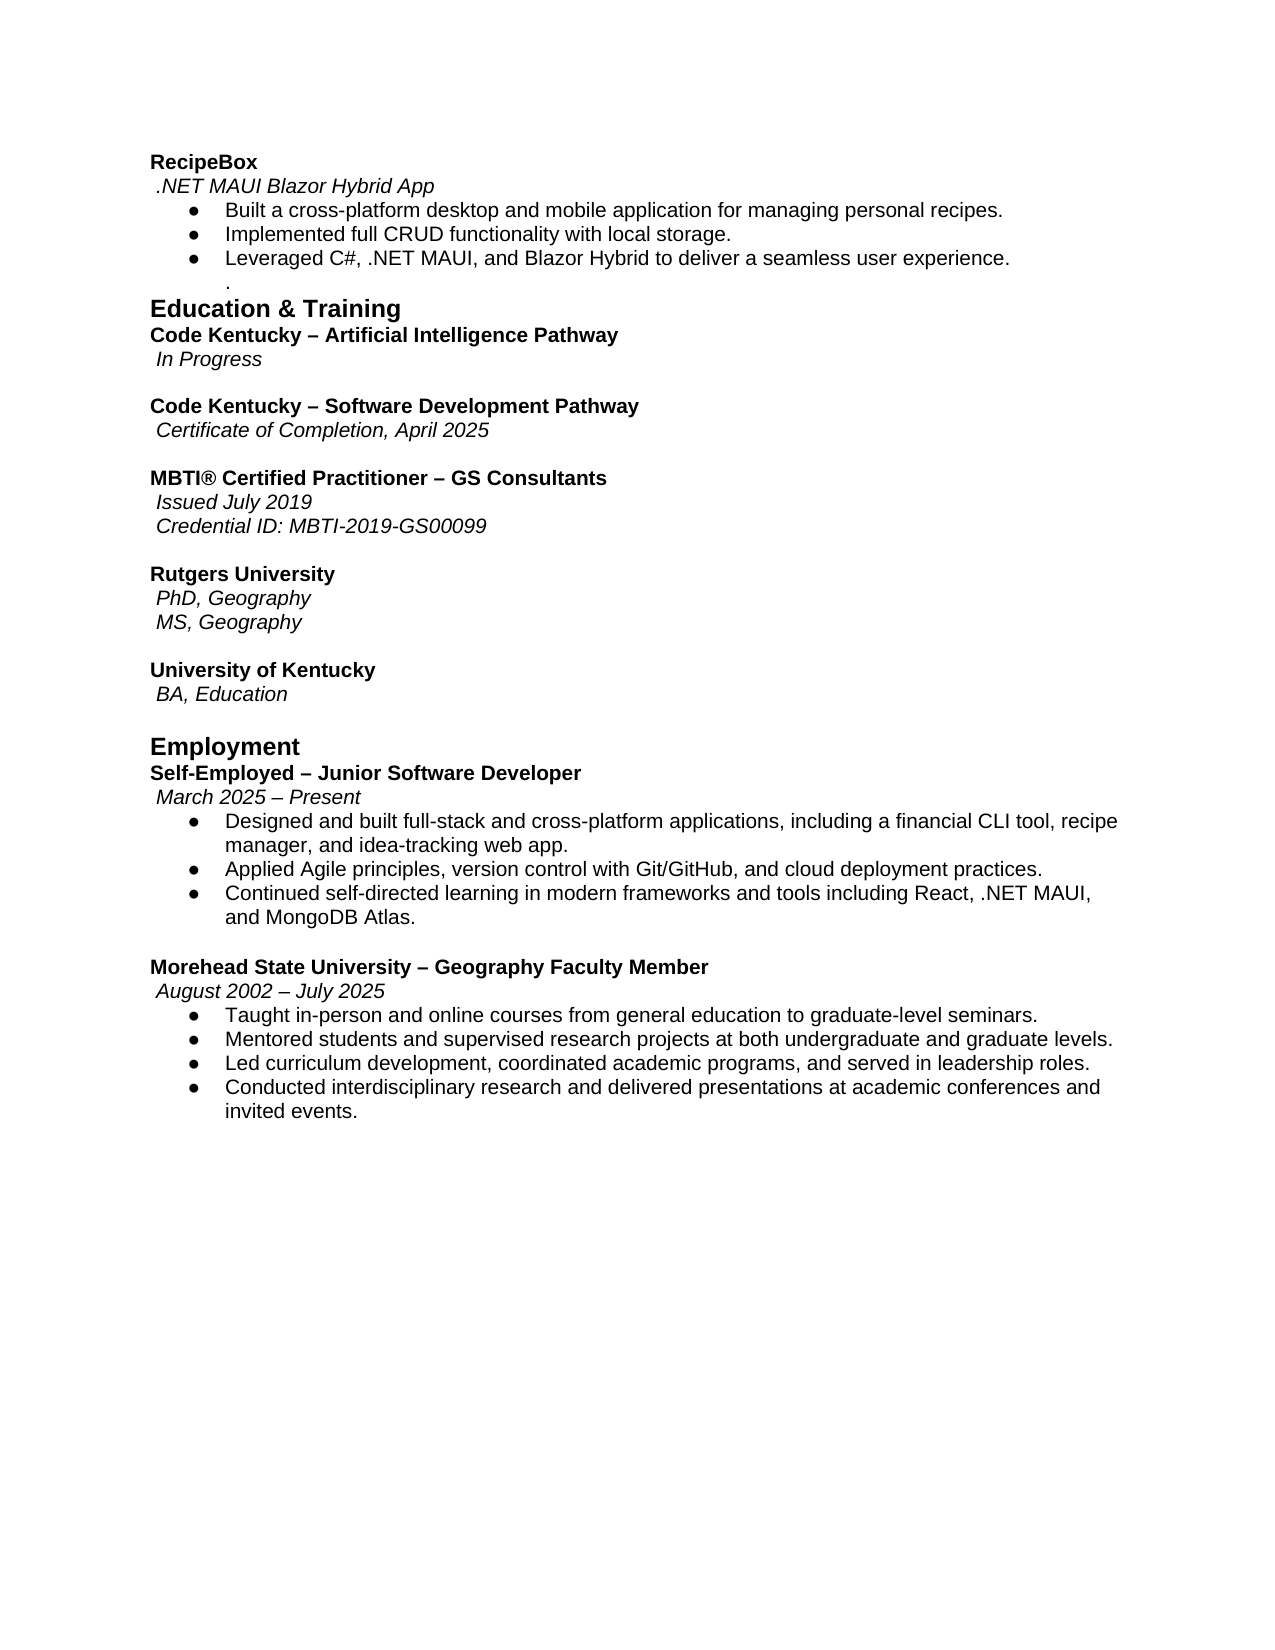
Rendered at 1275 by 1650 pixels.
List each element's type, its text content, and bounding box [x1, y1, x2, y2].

text Employment [150, 732, 1125, 761]
text MBTI® Certified Practitioner – GS Consultants Issued July 2019 Credential ID: MBTI-2019-GS00099 [150, 466, 1125, 538]
text University of Kentucky BA, Education [150, 658, 1125, 706]
text Rutgers University PhD, Geography MS, Geography [150, 562, 1125, 634]
text Code Kentucky – Artificial Intelligence Pathway In Progress [150, 322, 1125, 370]
list Applied Agile principles, version control with Git/GitHub, and cloud deployment practices. [187, 857, 1125, 881]
list Conducted interdisciplinary research and delivered presentations at academic conferences and invited events. [187, 1075, 1125, 1123]
list Continued self-directed learning in modern frameworks and tools including React, .NET MAUI, and MongoDB Atlas. [187, 881, 1125, 955]
list Built a cross-platform desktop and mobile application for managing personal recipes. [187, 198, 1125, 222]
text RecipeBox .NET MAUI Blazor Hybrid App [150, 150, 1125, 198]
text Education & Training [150, 294, 1125, 322]
list Designed and built full-stack and cross-platform applications, including a financial CLI tool, recipe manager, and idea-tracking web app. [187, 809, 1125, 857]
list Led curriculum development, coordinated academic programs, and served in leadership roles. [187, 1051, 1125, 1075]
list Leveraged C#, .NET MAUI, and Blazor Hybrid to deliver a seamless user experience. . [187, 246, 1125, 294]
text Code Kentucky – Software Development Pathway Certificate of Completion, April 2025 [150, 394, 1125, 442]
list Taught in-person and online courses from general education to graduate-level seminars. [187, 1003, 1125, 1027]
list Mentored students and supervised research projects at both undergraduate and graduate levels. [187, 1027, 1125, 1051]
list Implemented full CRUD functionality with local storage. [187, 222, 1125, 246]
text Self-Employed – Junior Software Developer March 2025 – Present [150, 761, 1125, 809]
text Morehead State University – Geography Faculty Member August 2002 – July 2025 [150, 955, 1125, 1003]
